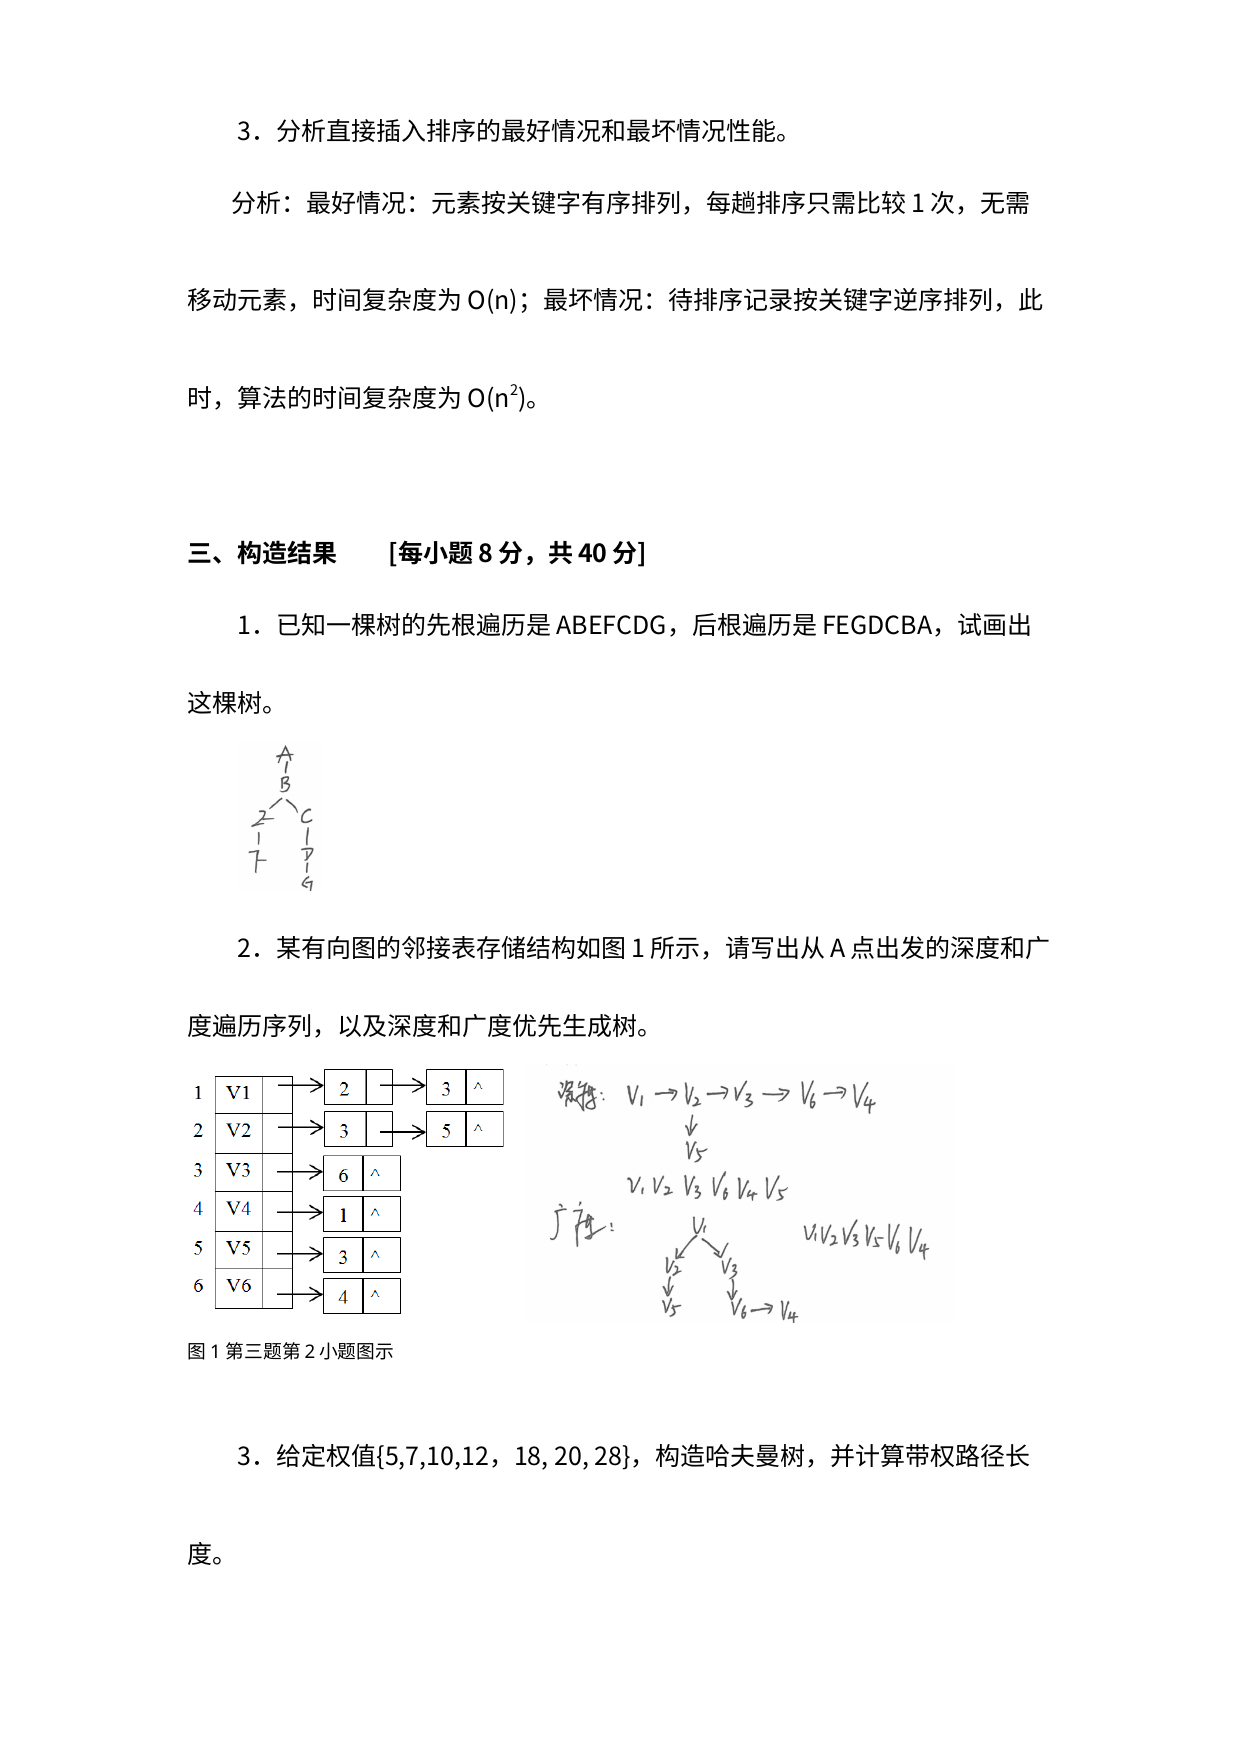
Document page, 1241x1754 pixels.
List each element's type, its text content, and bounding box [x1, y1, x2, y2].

picture [187, 1066, 507, 1324]
text 2．某有向图的邻接表存储结构如图1所示，请写出从A点出发的深度和广度遍历序列，以及深度和广度优先生成树。 [187, 914, 1053, 1057]
text 图1 第三题第2小题图示 [187, 1334, 1053, 1366]
text 分析：最好情况：元素按关键字有序排列，每趟排序只需比较1次，无需移动元素，时间复杂度为O(n)；最坏情况：待排序记录按关键字逆序排列，此时，算法的时间复杂度为O(n2)。 [187, 169, 1053, 429]
text 3．分析直接插入排序的最好情况和最坏情况性能。 [187, 97, 1053, 162]
text 1．已知一棵树的先根遍历是ABEFCDG，后根遍历是FEGDCBA，试画出这棵树。 [187, 591, 1053, 734]
text 三、构造结果 [每小题8分，共40分] [187, 519, 1053, 584]
text 3．给定权值{5,7,10,12，18, 20, 28}，构造哈夫曼树，并计算带权路径长度。 [187, 1422, 1053, 1585]
